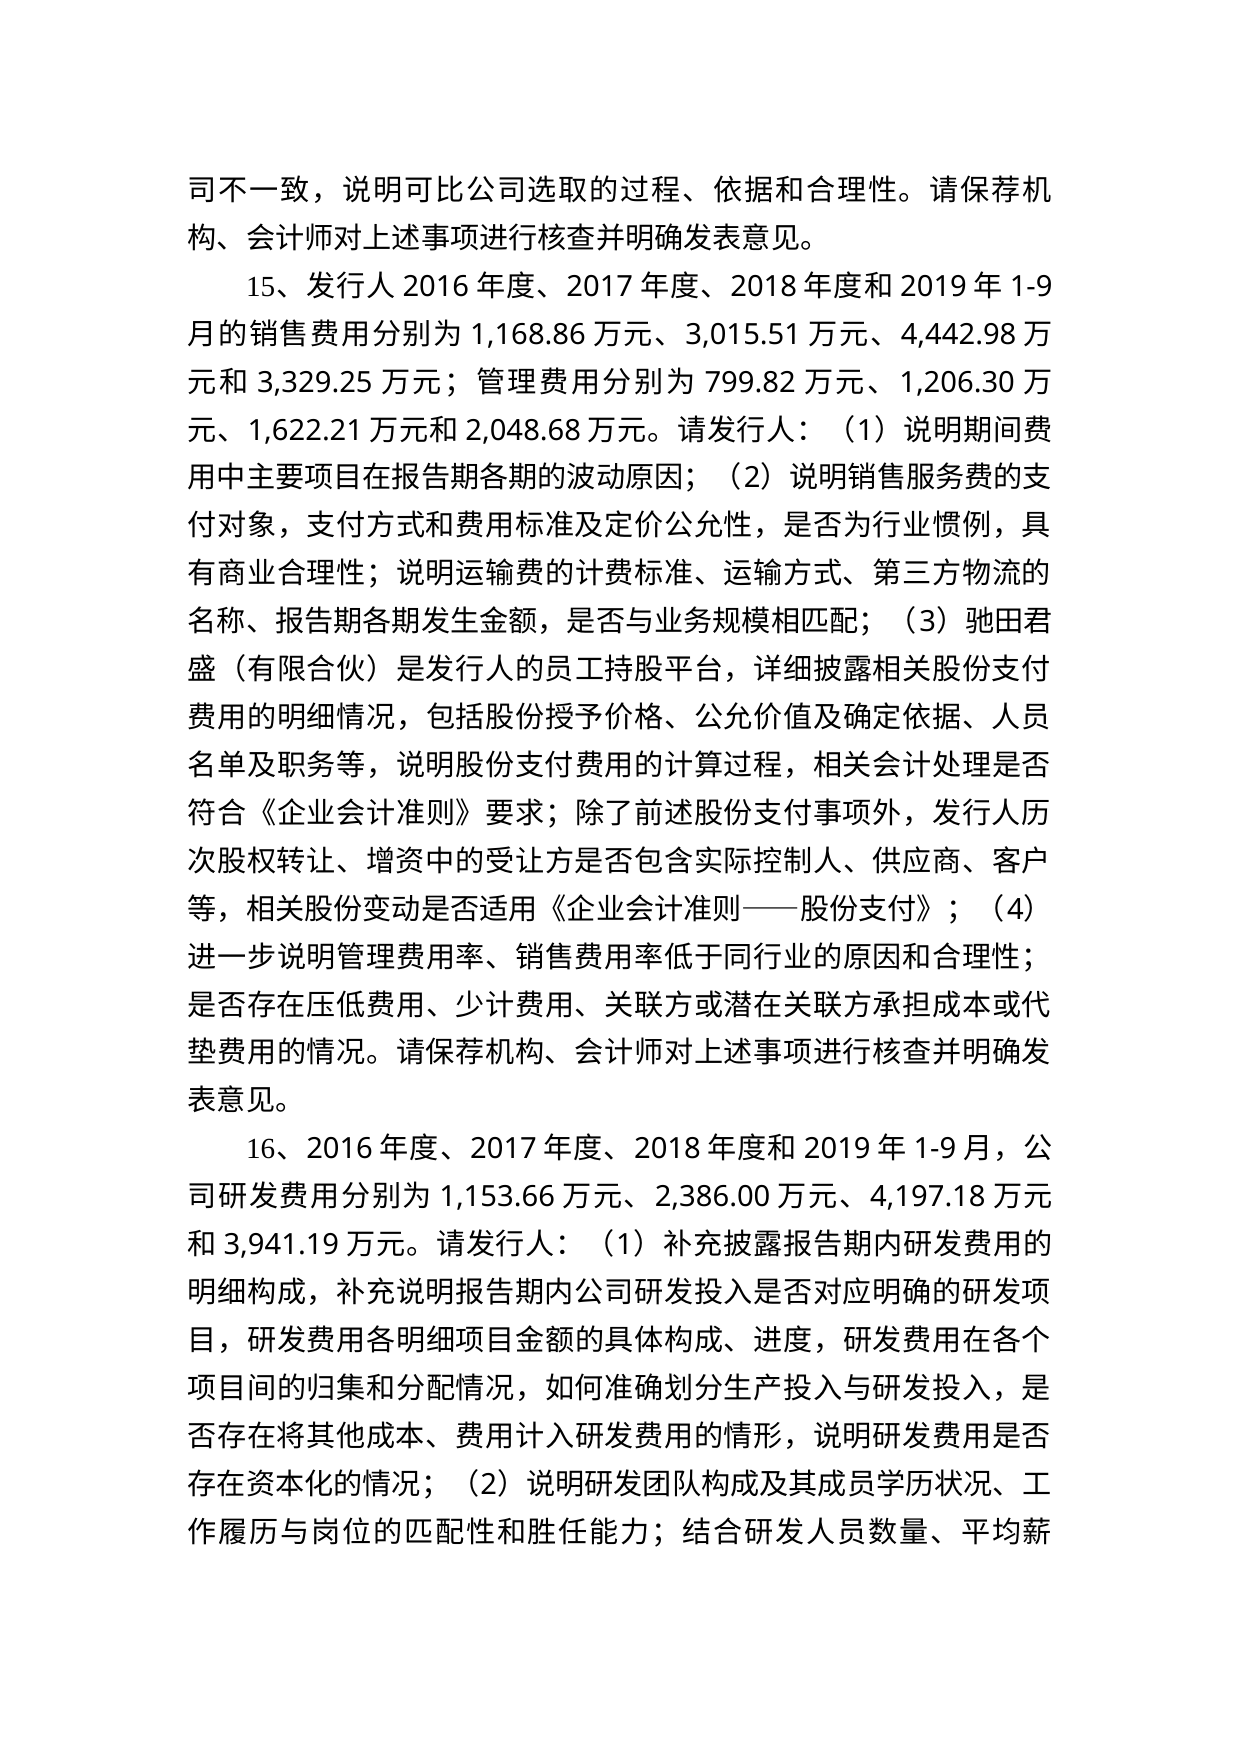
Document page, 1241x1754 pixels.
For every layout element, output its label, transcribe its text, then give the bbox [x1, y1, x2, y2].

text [187, 162, 1053, 258]
text 15、发行人2016年度、2017年度、2018年度和2019年1-9月的销售费用分别为1,168.86万元、3,015.51万元、4,442.98万元和3,329.25万元；管理费用分别为799.82万元、1,206.30万元、1,622.21万元和2,048.68万元。请发行人：（1）说明期间费用中主要项目在报告期各期的波动原因；（2）说明销售服务费的支付对象，支付方式和费用标准及定价公允性，是否为行业惯例，具有商业合理性；说明运输费的计费标准、运输方式、第三方物流的名称、报告期各期发生金额，是否与业务规模相匹配；（3）驰田君盛（有限合伙）是发行人的员工持股平台，详细披露相关股份支付费用的明细情况，包括股份授予价格、公允价值及确定依据、人员名单及职务等，说明股份支付费用的计算过程，相关会计处理是否符合《企业会计准则》要求；除了前述股份支付事项外，发行人历次股权转让、增资中的受让方是否包含实际控制人、供应商、客户等，相关股份变动是否适用《企业会计准则——股份支付》；（4）进一步说明管理费用率、销售费用率低于同行业的原因和合理性；是否存在压低费用、少计费用、关联方或潜在关联方承担成本或代垫费用的情况。请保荐机构、会计师对上述事项进行核查并明确发表意见。 [187, 258, 1053, 1120]
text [187, 1120, 1053, 1552]
